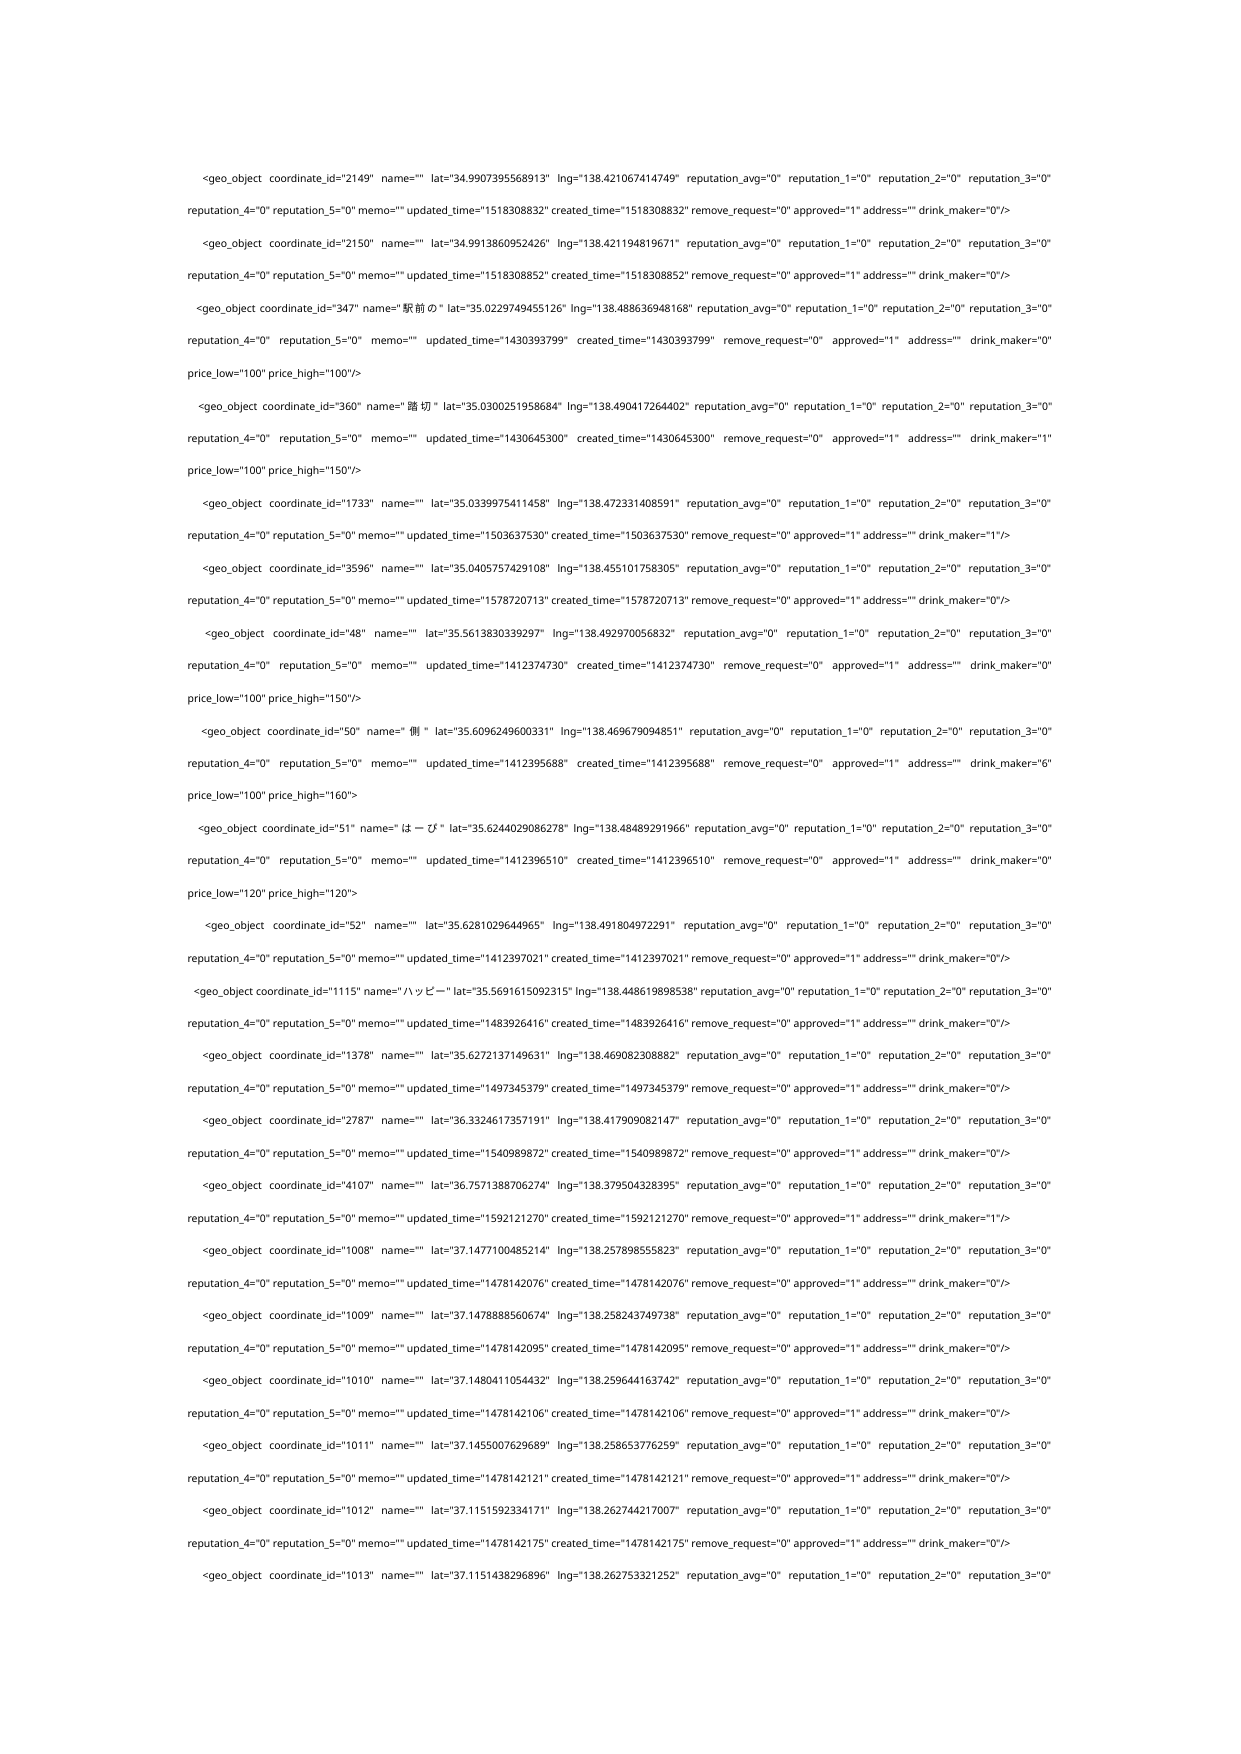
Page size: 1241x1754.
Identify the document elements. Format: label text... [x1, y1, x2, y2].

text <geo_object coordinate_id="360" name="踏切" lat="35.0300251958684" lng="138.490417264402" reputation_avg="0" reputation_1="0" reputation_2="0" reputation_3="0" reputation_4="0" reputation_5="0" memo="" updated_time="1430645300" created_time="1430645300" remove_request="0" approved="1" address="" drink_maker="1" price_low="100" price_high="150"/> [187, 389, 1053, 487]
text <geo_object coordinate_id="1010" name="" lat="37.1480411054432" lng="138.259644163742" reputation_avg="0" reputation_1="0" reputation_2="0" reputation_3="0" reputation_4="0" reputation_5="0" memo="" updated_time="1478142106" created_time="1478142106" remove_request="0" approved="1" address="" drink_maker="0"/> [187, 1364, 1053, 1429]
text <geo_object coordinate_id="48" name="" lat="35.5613830339297" lng="138.492970056832" reputation_avg="0" reputation_1="0" reputation_2="0" reputation_3="0" reputation_4="0" reputation_5="0" memo="" updated_time="1412374730" created_time="1412374730" remove_request="0" approved="1" address="" drink_maker="0" price_low="100" price_high="150"/> [187, 617, 1053, 714]
text <geo_object coordinate_id="4107" name="" lat="36.7571388706274" lng="138.379504328395" reputation_avg="0" reputation_1="0" reputation_2="0" reputation_3="0" reputation_4="0" reputation_5="0" memo="" updated_time="1592121270" created_time="1592121270" remove_request="0" approved="1" address="" drink_maker="1"/> [187, 1169, 1053, 1234]
text <geo_object coordinate_id="1009" name="" lat="37.1478888560674" lng="138.258243749738" reputation_avg="0" reputation_1="0" reputation_2="0" reputation_3="0" reputation_4="0" reputation_5="0" memo="" updated_time="1478142095" created_time="1478142095" remove_request="0" approved="1" address="" drink_maker="0"/> [187, 1299, 1053, 1364]
text <geo_object coordinate_id="2149" name="" lat="34.9907395568913" lng="138.421067414749" reputation_avg="0" reputation_1="0" reputation_2="0" reputation_3="0" reputation_4="0" reputation_5="0" memo="" updated_time="1518308832" created_time="1518308832" remove_request="0" approved="1" address="" drink_maker="0"/> [187, 162, 1053, 227]
text <geo_object coordinate_id="3596" name="" lat="35.0405757429108" lng="138.455101758305" reputation_avg="0" reputation_1="0" reputation_2="0" reputation_3="0" reputation_4="0" reputation_5="0" memo="" updated_time="1578720713" created_time="1578720713" remove_request="0" approved="1" address="" drink_maker="0"/> [187, 552, 1053, 617]
text <geo_object coordinate_id="50" name="側" lat="35.6096249600331" lng="138.469679094851" reputation_avg="0" reputation_1="0" reputation_2="0" reputation_3="0" reputation_4="0" reputation_5="0" memo="" updated_time="1412395688" created_time="1412395688" remove_request="0" approved="1" address="" drink_maker="6" price_low="100" price_high="160"> [187, 714, 1053, 812]
text <geo_object coordinate_id="2150" name="" lat="34.9913860952426" lng="138.421194819671" reputation_avg="0" reputation_1="0" reputation_2="0" reputation_3="0" reputation_4="0" reputation_5="0" memo="" updated_time="1518308852" created_time="1518308852" remove_request="0" approved="1" address="" drink_maker="0"/> [187, 227, 1053, 292]
text <geo_object coordinate_id="347" name="駅前の" lat="35.0229749455126" lng="138.488636948168" reputation_avg="0" reputation_1="0" reputation_2="0" reputation_3="0" reputation_4="0" reputation_5="0" memo="" updated_time="1430393799" created_time="1430393799" remove_request="0" approved="1" address="" drink_maker="0" price_low="100" price_high="100"/> [187, 292, 1053, 389]
text <geo_object coordinate_id="1733" name="" lat="35.0339975411458" lng="138.472331408591" reputation_avg="0" reputation_1="0" reputation_2="0" reputation_3="0" reputation_4="0" reputation_5="0" memo="" updated_time="1503637530" created_time="1503637530" remove_request="0" approved="1" address="" drink_maker="1"/> [187, 487, 1053, 552]
text <geo_object coordinate_id="52" name="" lat="35.6281029644965" lng="138.491804972291" reputation_avg="0" reputation_1="0" reputation_2="0" reputation_3="0" reputation_4="0" reputation_5="0" memo="" updated_time="1412397021" created_time="1412397021" remove_request="0" approved="1" address="" drink_maker="0"/> [187, 909, 1053, 974]
text <geo_object coordinate_id="1008" name="" lat="37.1477100485214" lng="138.257898555823" reputation_avg="0" reputation_1="0" reputation_2="0" reputation_3="0" reputation_4="0" reputation_5="0" memo="" updated_time="1478142076" created_time="1478142076" remove_request="0" approved="1" address="" drink_maker="0"/> [187, 1234, 1053, 1299]
text <geo_object coordinate_id="1011" name="" lat="37.1455007629689" lng="138.258653776259" reputation_avg="0" reputation_1="0" reputation_2="0" reputation_3="0" reputation_4="0" reputation_5="0" memo="" updated_time="1478142121" created_time="1478142121" remove_request="0" approved="1" address="" drink_maker="0"/> [187, 1429, 1053, 1494]
text <geo_object coordinate_id="1115" name="ハッピー" lat="35.5691615092315" lng="138.448619898538" reputation_avg="0" reputation_1="0" reputation_2="0" reputation_3="0" reputation_4="0" reputation_5="0" memo="" updated_time="1483926416" created_time="1483926416" remove_request="0" approved="1" address="" drink_maker="0"/> [187, 974, 1053, 1039]
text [187, 1559, 1053, 1592]
text <geo_object coordinate_id="1378" name="" lat="35.6272137149631" lng="138.469082308882" reputation_avg="0" reputation_1="0" reputation_2="0" reputation_3="0" reputation_4="0" reputation_5="0" memo="" updated_time="1497345379" created_time="1497345379" remove_request="0" approved="1" address="" drink_maker="0"/> [187, 1039, 1053, 1104]
text <geo_object coordinate_id="2787" name="" lat="36.3324617357191" lng="138.417909082147" reputation_avg="0" reputation_1="0" reputation_2="0" reputation_3="0" reputation_4="0" reputation_5="0" memo="" updated_time="1540989872" created_time="1540989872" remove_request="0" approved="1" address="" drink_maker="0"/> [187, 1104, 1053, 1169]
text <geo_object coordinate_id="1012" name="" lat="37.1151592334171" lng="138.262744217007" reputation_avg="0" reputation_1="0" reputation_2="0" reputation_3="0" reputation_4="0" reputation_5="0" memo="" updated_time="1478142175" created_time="1478142175" remove_request="0" approved="1" address="" drink_maker="0"/> [187, 1494, 1053, 1559]
text <geo_object coordinate_id="51" name="はーぴ" lat="35.6244029086278" lng="138.48489291966" reputation_avg="0" reputation_1="0" reputation_2="0" reputation_3="0" reputation_4="0" reputation_5="0" memo="" updated_time="1412396510" created_time="1412396510" remove_request="0" approved="1" address="" drink_maker="0" price_low="120" price_high="120"> [187, 812, 1053, 909]
